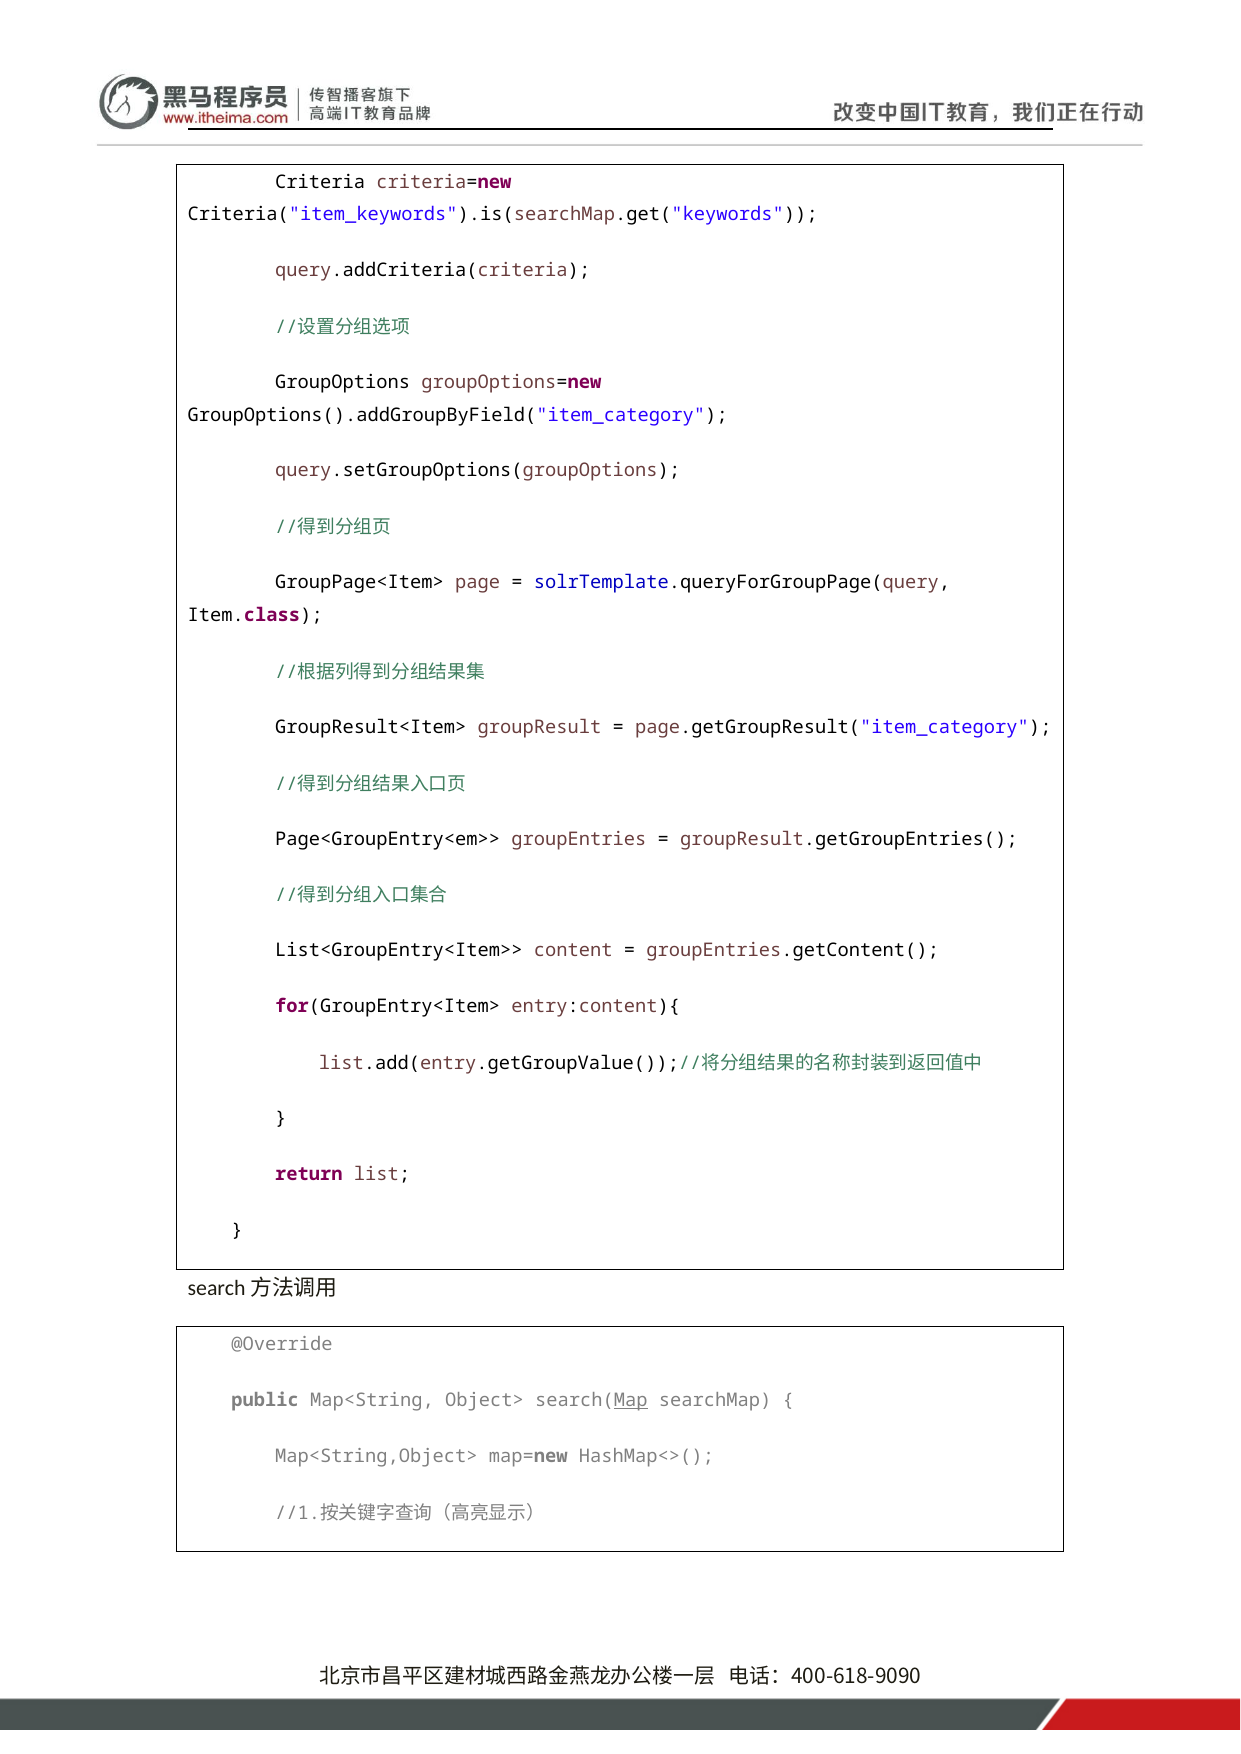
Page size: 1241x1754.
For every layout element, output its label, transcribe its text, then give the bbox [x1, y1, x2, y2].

text search方法调用 [187, 1270, 1053, 1302]
picture [0, 3, 1241, 153]
picture [0, 1639, 1241, 1730]
